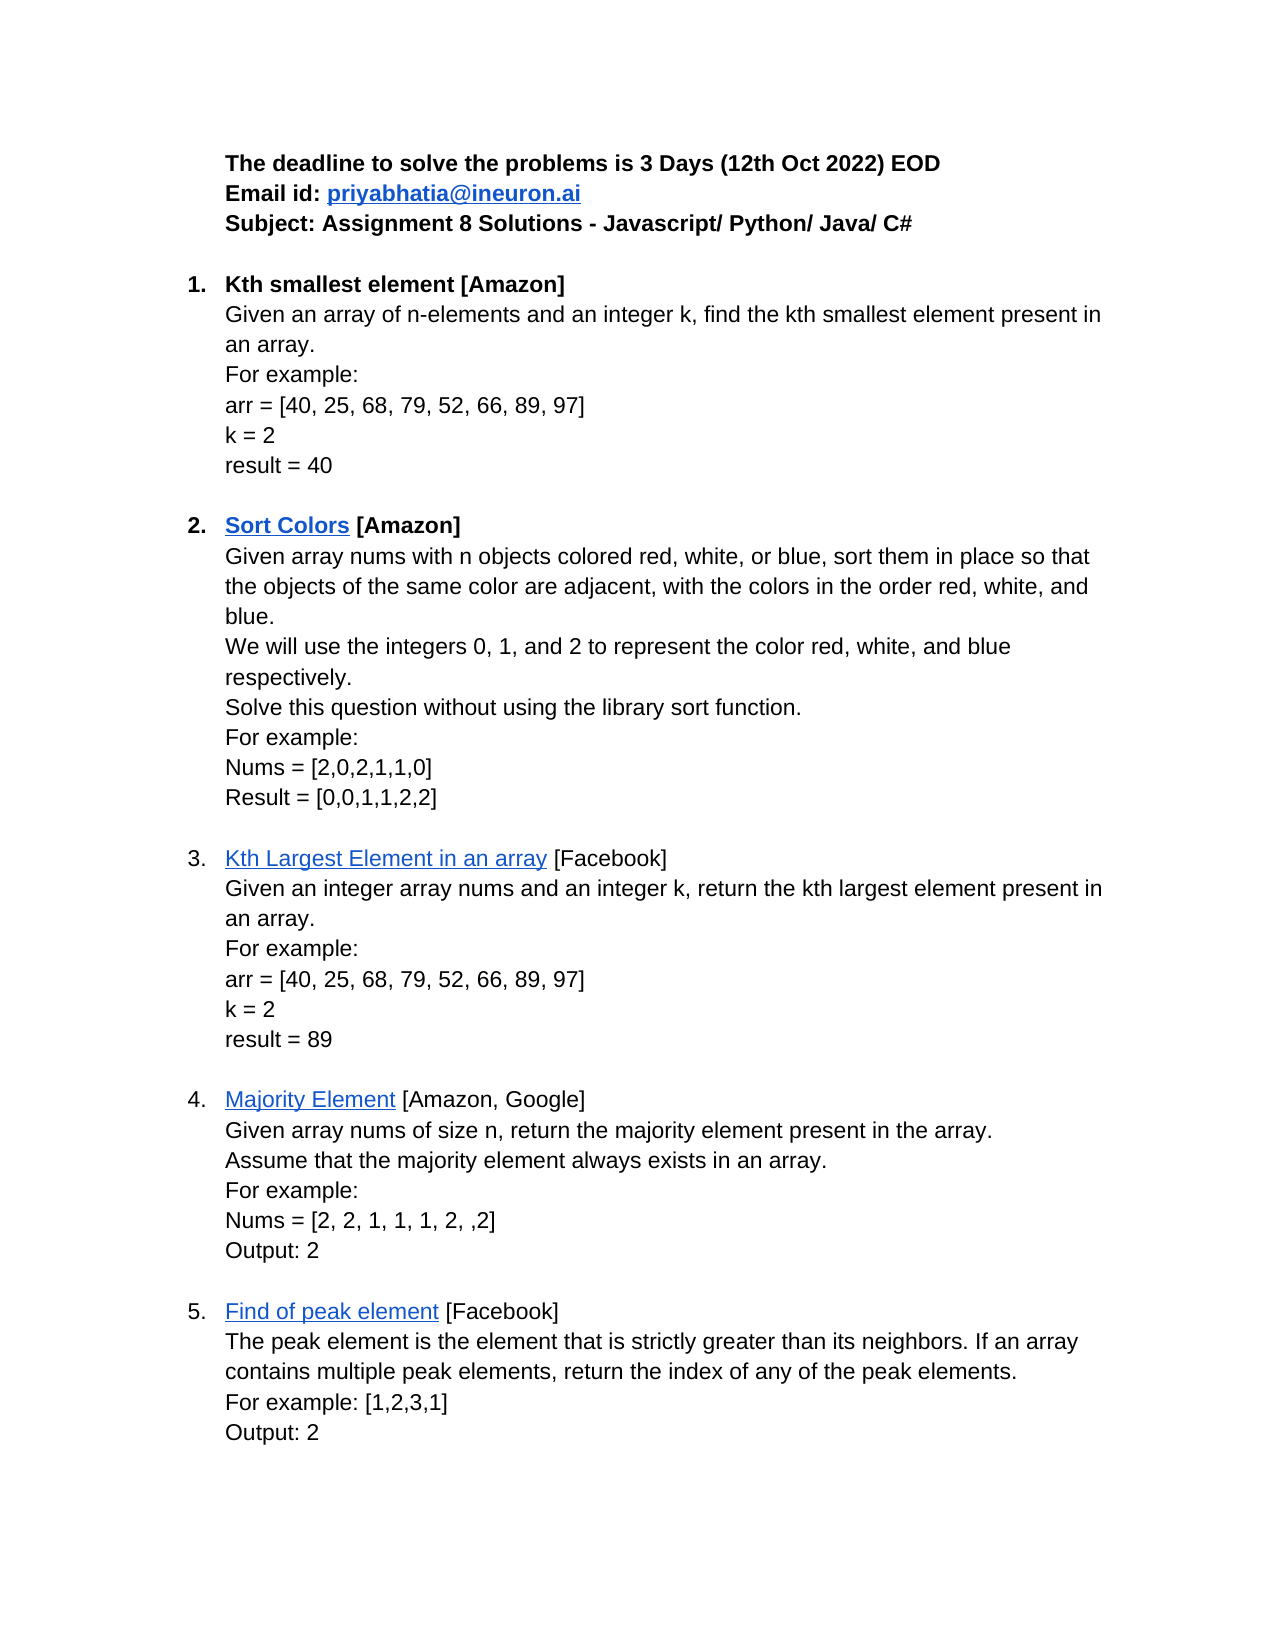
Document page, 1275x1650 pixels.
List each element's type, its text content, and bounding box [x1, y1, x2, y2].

text For example: [225, 361, 1125, 388]
text Output: 2 [225, 1419, 1125, 1445]
text Output: 2 [225, 1237, 1125, 1264]
list Majority Element [Amazon, Google] [187, 1086, 1125, 1113]
text arr = [40, 25, 68, 79, 52, 66, 89, 97] [225, 966, 1125, 992]
text Result = [0,0,1,1,2,2] [225, 784, 1125, 811]
text The deadline to solve the problems is 3 Days (12th Oct 2022) EOD [225, 150, 1125, 176]
text For example: [1,2,3,1] [225, 1388, 1125, 1415]
text Solve this question without using the library sort function. [225, 694, 1125, 720]
text result = 40 [225, 452, 1125, 478]
list Find of peak element [Facebook] [187, 1298, 1125, 1324]
text Given an integer array nums and an integer k, return the kth largest element present in an array. [225, 875, 1125, 932]
text k = 2 [225, 422, 1125, 448]
list Sort Colors [Amazon] [187, 512, 1125, 539]
text Email id: priyabhatia@ineuron.ai [225, 180, 1125, 207]
text For example: [225, 935, 1125, 962]
text For example: [225, 724, 1125, 750]
text The peak element is the element that is strictly greater than its neighbors. If an array contains multiple peak elements, return the index of any of the peak elements. [225, 1328, 1125, 1385]
text arr = [40, 25, 68, 79, 52, 66, 89, 97] [225, 392, 1125, 418]
text For example: [225, 1177, 1125, 1203]
text We will use the integers 0, 1, and 2 to represent the color red, white, and blue respectively. [225, 633, 1125, 690]
list Kth smallest element [Amazon] [187, 271, 1125, 297]
text result = 89 [225, 1026, 1125, 1052]
text Given array nums of size n, return the majority element present in the array. [225, 1117, 1125, 1143]
text Given array nums with n objects colored red, white, or blue, sort them in place so that the objects of the same color are adjacent, with the colors in the order red, white, and blue. [225, 543, 1125, 629]
text Subject: Assignment 8 Solutions - Javascript/ Python/ Java/ C# [225, 210, 1125, 237]
text Assume that the majority element always exists in an array. [225, 1147, 1125, 1173]
text k = 2 [225, 996, 1125, 1022]
text Nums = [2, 2, 1, 1, 1, 2, ,2] [225, 1207, 1125, 1234]
text Nums = [2,0,2,1,1,0] [225, 754, 1125, 781]
list Kth Largest Element in an array [Facebook] [187, 845, 1125, 871]
text Given an array of n-elements and an integer k, find the kth smallest element present in an array. [225, 301, 1125, 358]
